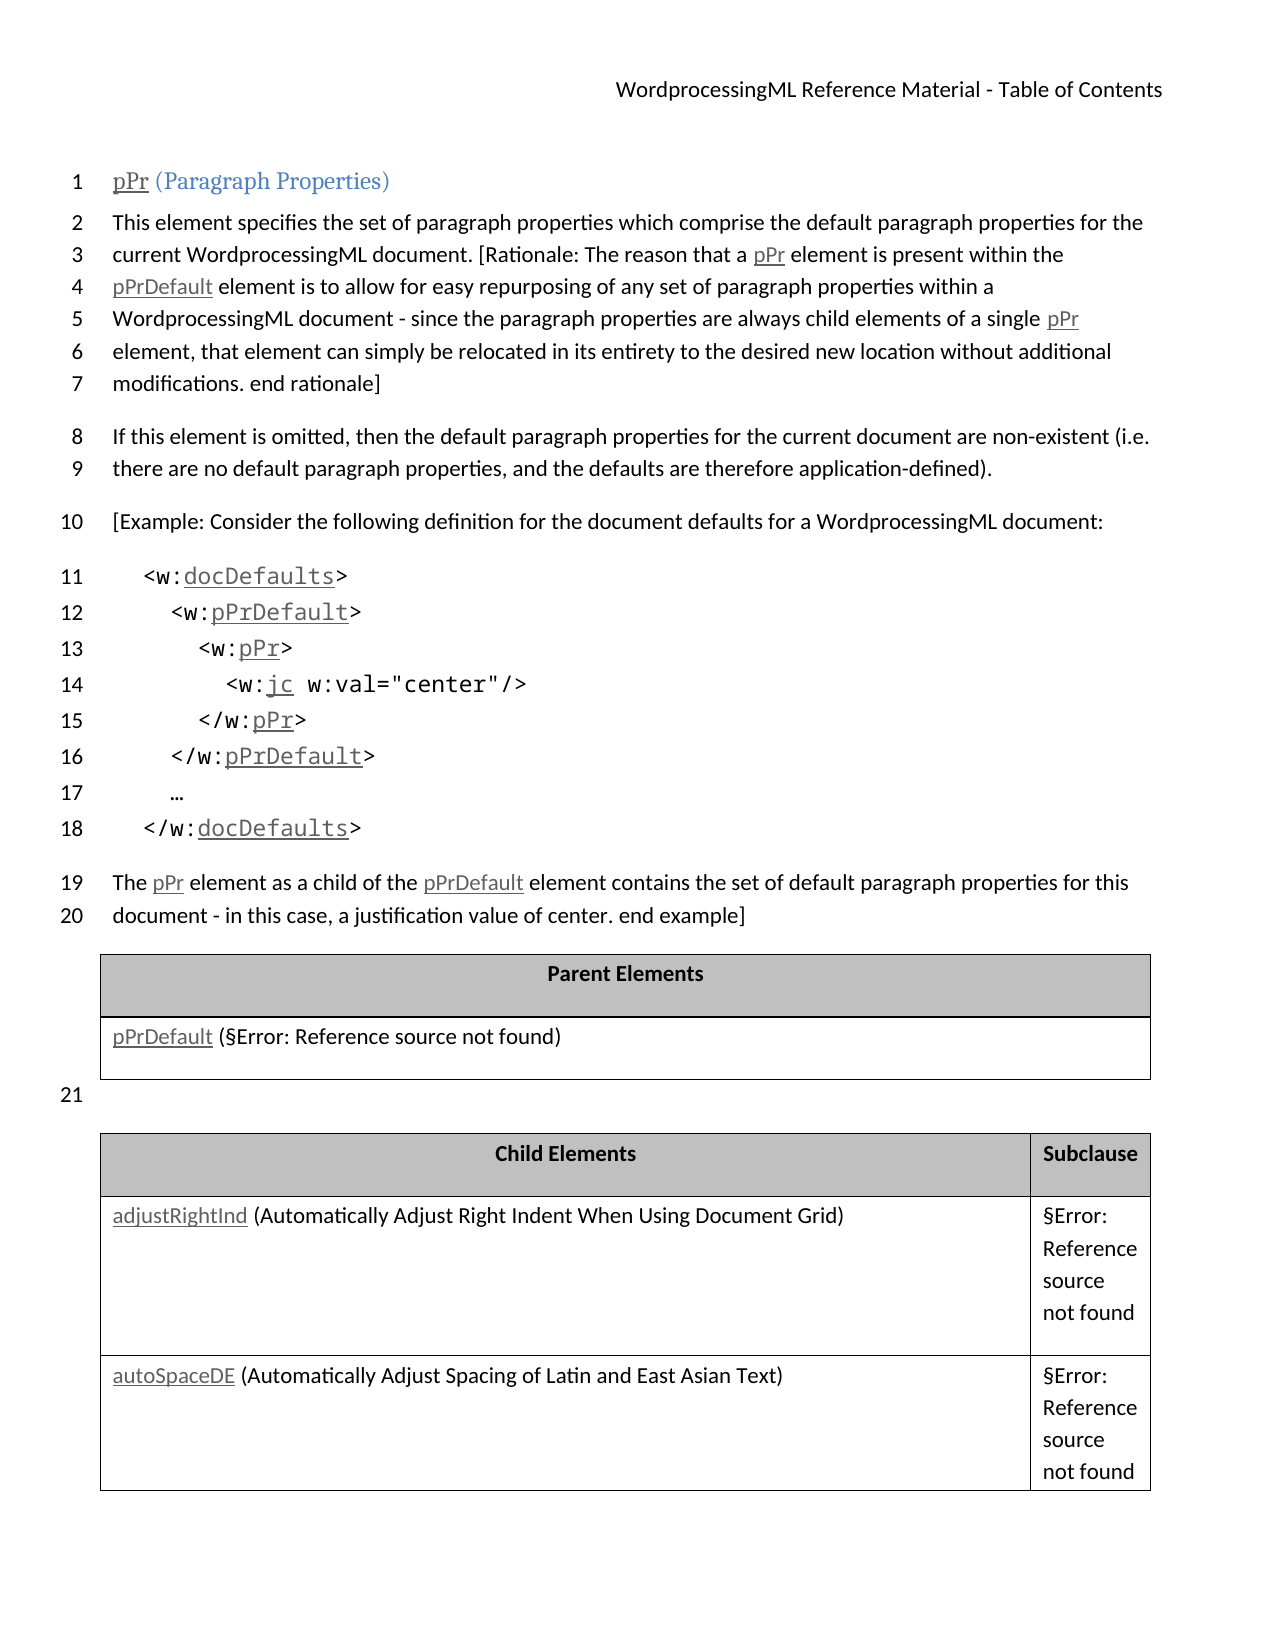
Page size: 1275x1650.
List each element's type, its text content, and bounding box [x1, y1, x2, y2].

subtitle pPr (Paragraph Properties) [112, 167, 1162, 195]
table_header Parent Elements [101, 955, 1150, 1016]
text [Example: Consider the following definition for the document defaults for a WordprocessingML document: [112, 507, 1162, 535]
table_header Subclause [1031, 1134, 1150, 1196]
text If this element is omitted, then the default paragraph properties for the current document are non-existent (i.e. there are no default paragraph properties, and the defaults are therefore application-defined). [112, 422, 1162, 482]
text The pPr element as a child of the pPrDefault element contains the set of default paragraph properties for this document - in this case, a justification value of center. end example] [112, 868, 1162, 929]
table_cell adjustRightInd (Automatically Adjust Right Indent When Using Document Grid) [101, 1197, 1030, 1355]
table_header Child Elements [101, 1134, 1030, 1196]
table_cell autoSpaceDE (Automatically Adjust Spacing of Latin and East Asian Text) [101, 1356, 1030, 1490]
text <w:docDefaults> <w:pPrDefault> <w:pPr> <w:jc w:val="center"/> </w:pPr> </w:pPrDefault> … </w:docDefaults> [142, 560, 1162, 843]
text This element specifies the set of paragraph properties which comprise the default paragraph properties for the current WordprocessingML document. [Rationale: The reason that a pPr element is present within the pPrDefault element is to allow for easy repurposing of any set of paragraph properties within a WordprocessingML document - since the paragraph properties are always child elements of a single pPr element, that element can simply be relocated in its entirety to the desired new location without additional modifications. end rationale] [112, 208, 1162, 397]
